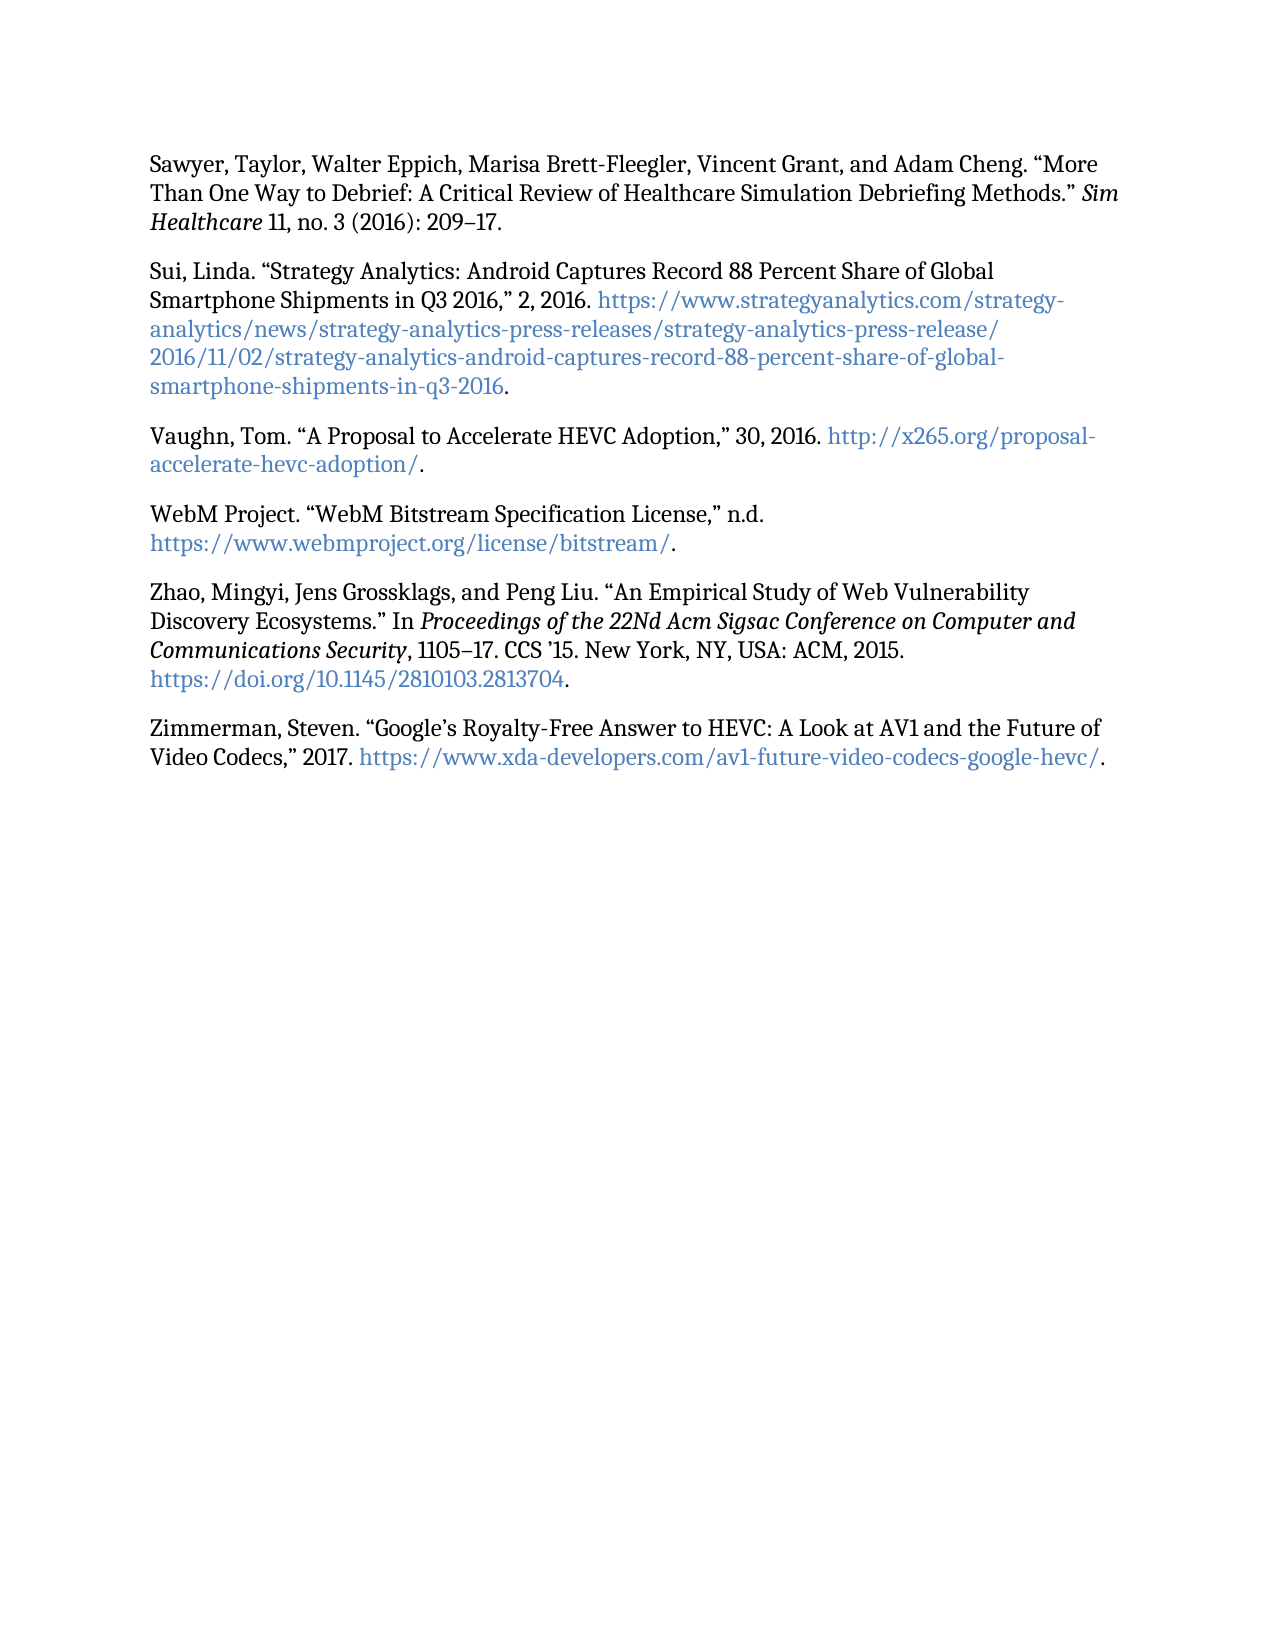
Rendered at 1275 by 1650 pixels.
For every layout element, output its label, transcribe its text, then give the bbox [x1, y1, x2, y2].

text Vaughn, Tom. “A Proposal to Accelerate HEVC Adoption,” 30, 2016. http://x265.org/proposal-accelerate-hevc-adoption/. [150, 422, 1125, 479]
text Sawyer, Taylor, Walter Eppich, Marisa Brett-Fleegler, Vincent Grant, and Adam Cheng. “More Than One Way to Debrief: A Critical Review of Healthcare Simulation Debriefing Methods.” Sim Healthcare 11, no. 3 (2016): 209–17. [150, 150, 1125, 236]
text Zhao, Mingyi, Jens Grossklags, and Peng Liu. “An Empirical Study of Web Vulnerability Discovery Ecosystems.” In Proceedings of the 22Nd Acm Sigsac Conference on Computer and Communications Security, 1105–17. CCS ’15. New York, NY, USA: ACM, 2015. https://doi.org/10.1145/2810103.2813704. [150, 578, 1125, 693]
text Zimmerman, Steven. “Google’s Royalty-Free Answer to HEVC: A Look at AV1 and the Future of Video Codecs,” 2017. https://www.xda-developers.com/av1-future-video-codecs-google-hevc/. [150, 714, 1125, 772]
text Sui, Linda. “Strategy Analytics: Android Captures Record 88 Percent Share of Global Smartphone Shipments in Q3 2016,” 2, 2016. https://www.strategyanalytics.com/strategy-analytics/news/strategy-analytics-press-releases/strategy-analytics-press-release/2016/11/02/strategy-analytics-android-captures-record-88-percent-share-of-global-smartphone-shipments-in-q3-2016. [150, 257, 1125, 401]
text WebM Project. “WebM Bitstream Specification License,” n.d. https://www.webmproject.org/license/bitstream/. [150, 500, 1125, 557]
